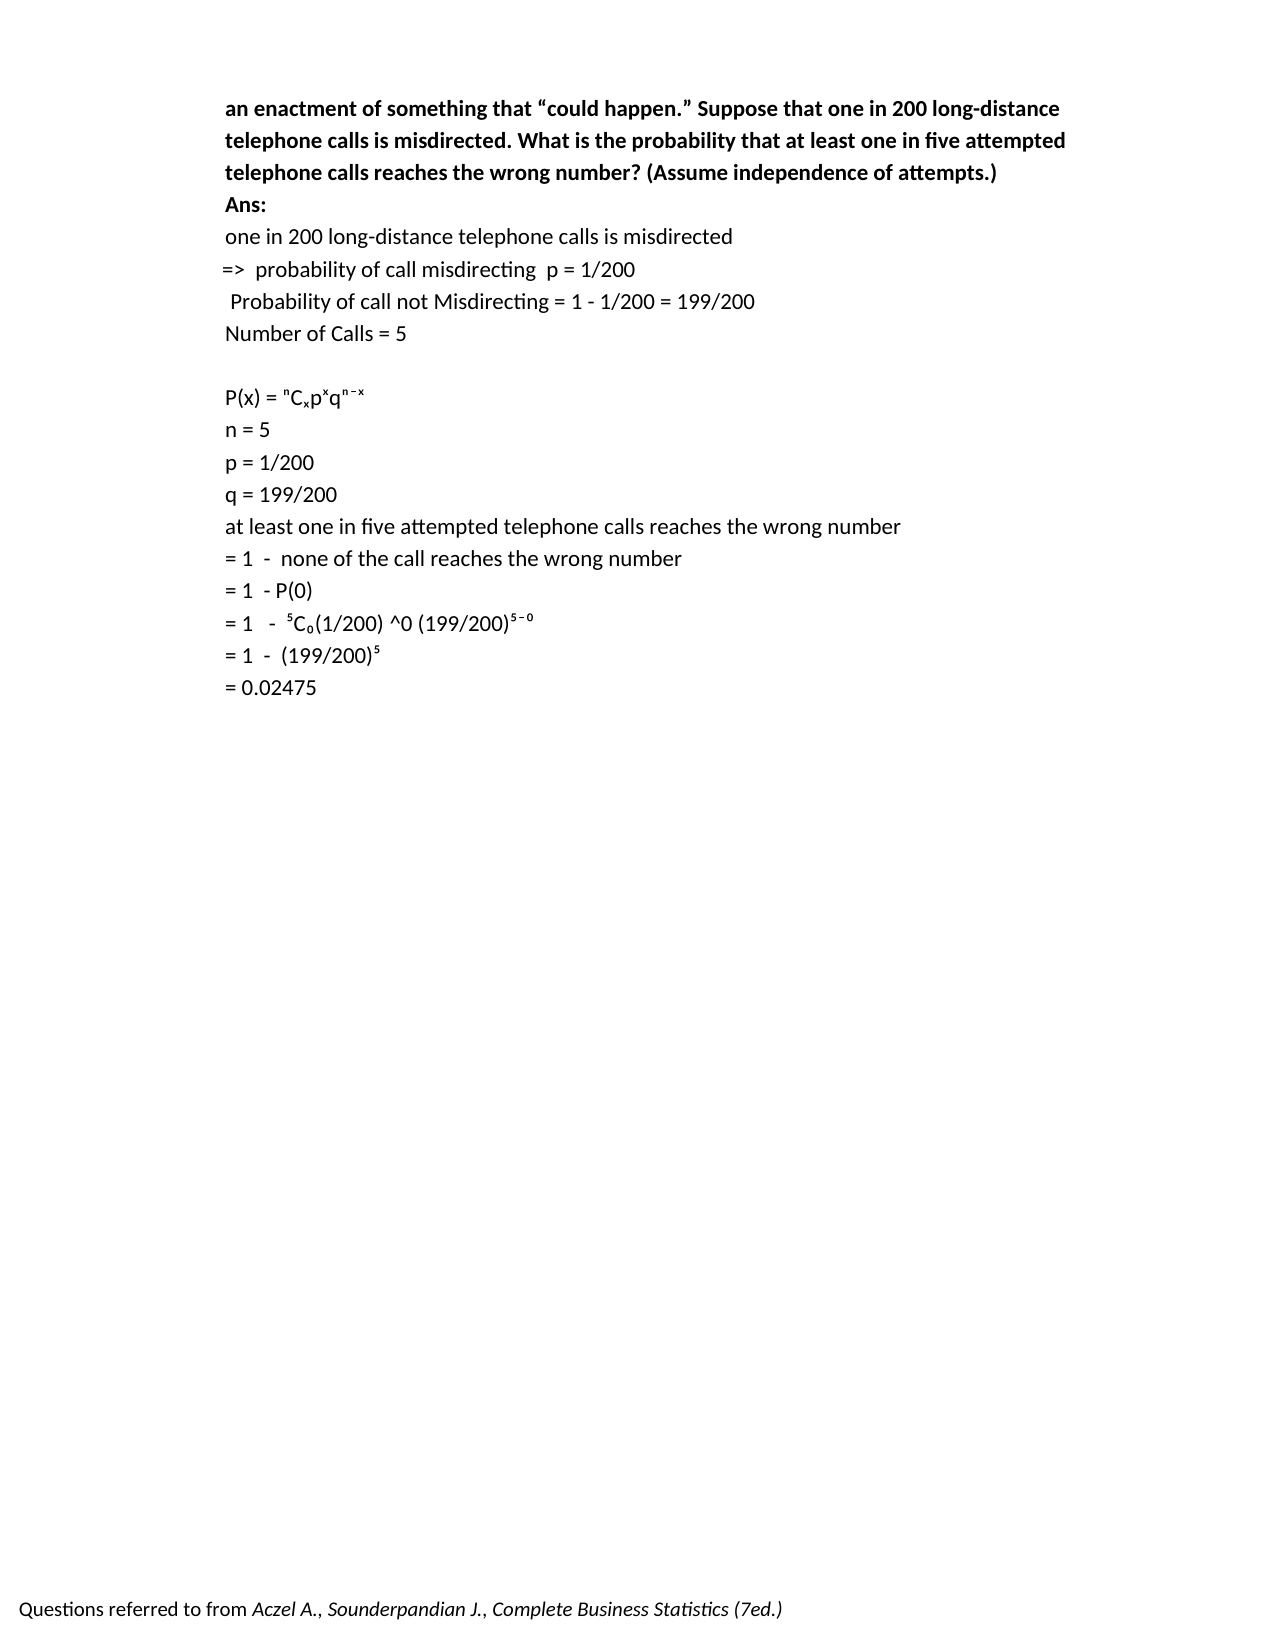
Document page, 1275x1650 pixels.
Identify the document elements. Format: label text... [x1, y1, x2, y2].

list one in 200 long-distance telephone calls is misdirected [225, 222, 1125, 251]
list Probability of call not Misdirecting = 1 - 1/200 = 199/200 [225, 287, 1125, 315]
list = 0.02475 [225, 673, 1125, 701]
list = 1 - ⁵C₀(1/200) ^0 (199/200)⁵⁻⁰ [225, 609, 1125, 637]
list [187, 94, 1125, 186]
list = 1 - P(0) [225, 577, 1125, 604]
list q = 199/200 [225, 480, 1125, 508]
list n = 5 [225, 416, 1125, 444]
list p = 1/200 [225, 448, 1125, 476]
list Ans: [225, 190, 1125, 218]
text => probability of call misdirecting p = 1/200 [150, 255, 1125, 283]
list at least one in five attempted telephone calls reaches the wrong number [225, 512, 1125, 540]
list = 1 - (199/200)⁵ [225, 641, 1125, 669]
list = 1 - none of the call reaches the wrong number [225, 544, 1125, 572]
list Number of Calls = 5 [225, 319, 1125, 347]
list P(x) = ⁿCₓpˣqⁿ⁻ˣ [225, 383, 1125, 411]
